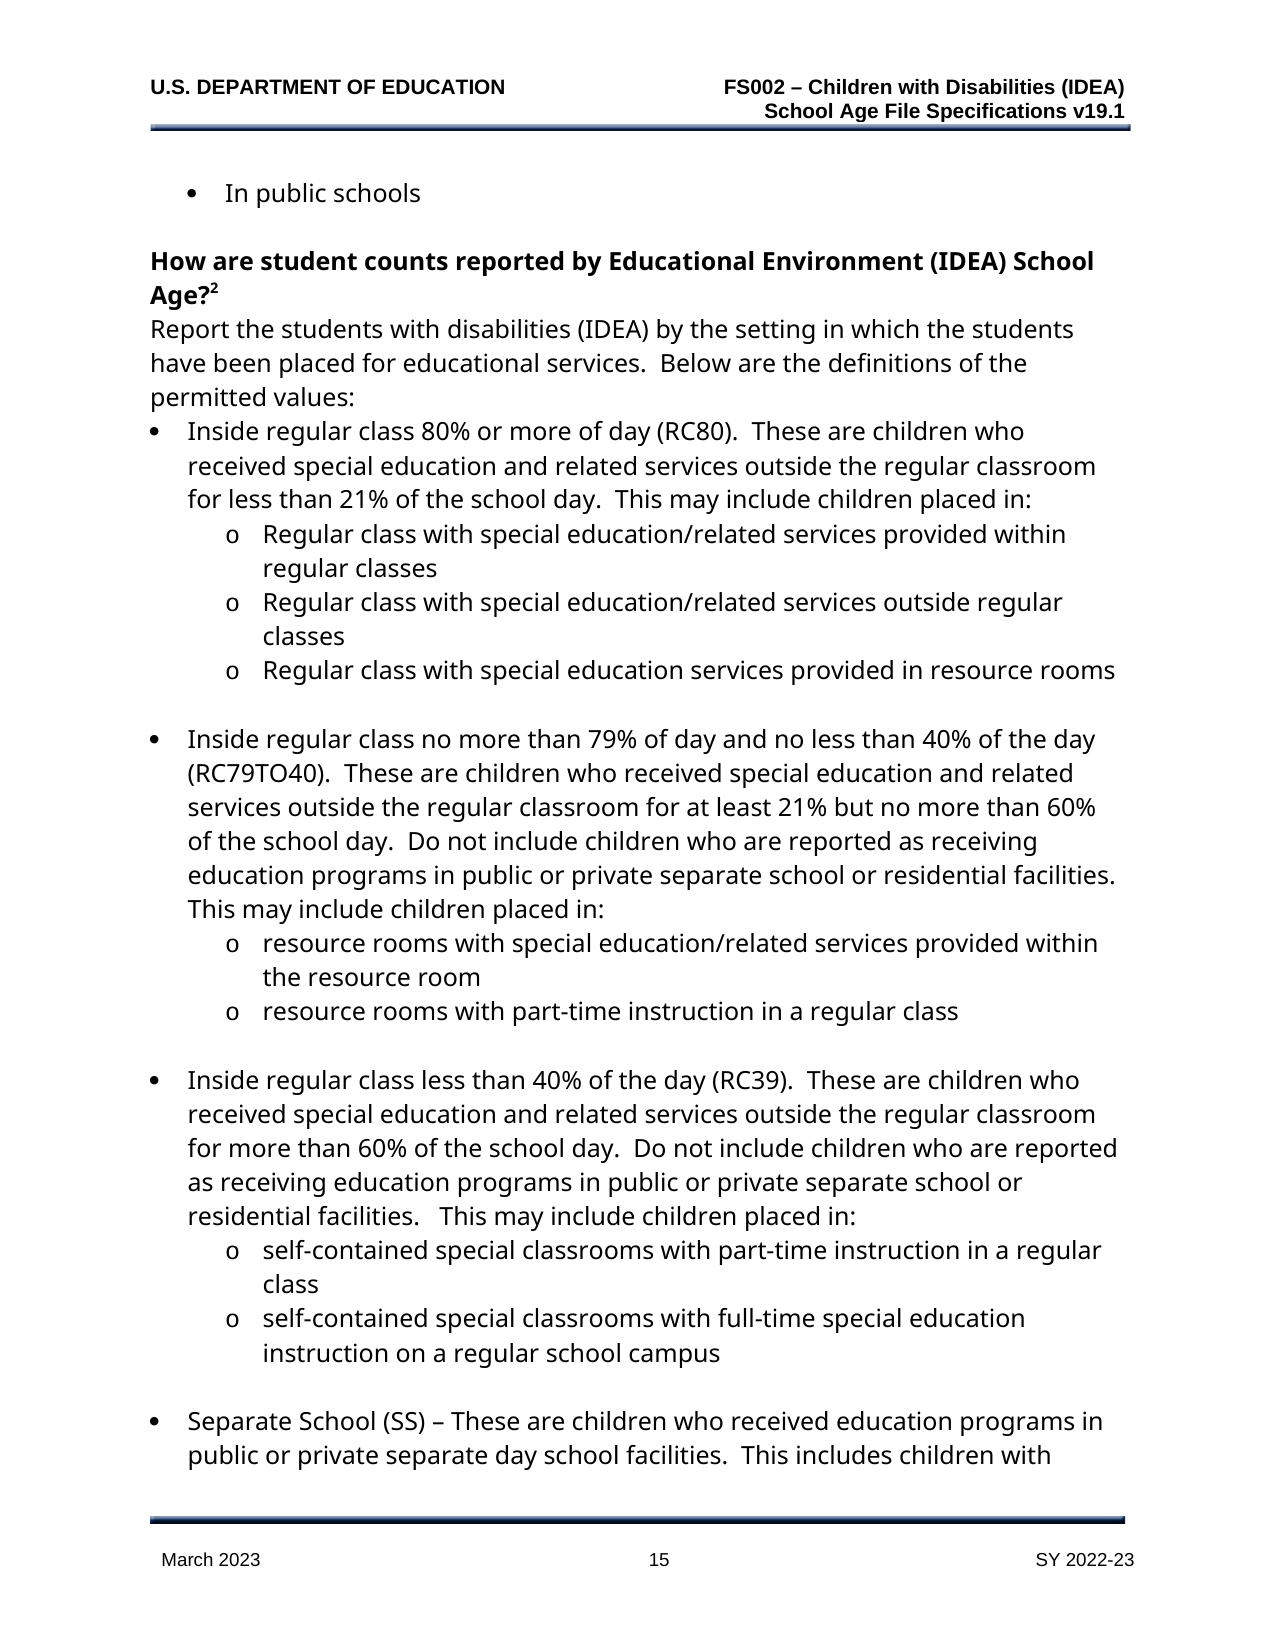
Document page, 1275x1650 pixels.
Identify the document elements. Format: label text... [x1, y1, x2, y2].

list Inside regular class less than 40% of the day (RC39). These are children who received special education and related services outside the regular classroom for more than 60% of the school day. Do not include children who are reported as receiving education programs in public or private separate school or residential facilities. This may include children placed in: [150, 1062, 1125, 1233]
list resource rooms with special education/related services provided within the resource room [225, 926, 1125, 994]
picture [150, 122, 1138, 131]
list self-contained special classrooms with full-time special education instruction on a regular school campus [225, 1301, 1125, 1369]
list In public schools [187, 176, 1125, 210]
text How are student counts reported by Educational Environment (IDEA) School Age?2 [150, 244, 1125, 312]
list Regular class with special education services provided in resource rooms [225, 653, 1125, 687]
list resource rooms with part-time instruction in a regular class [225, 994, 1125, 1028]
list Inside regular class no more than 79% of day and no less than 40% of the day (RC79TO40). These are children who received special education and related services outside the regular classroom for at least 21% but no more than 60% of the school day. Do not include children who are reported as receiving education programs in public or private separate school or residential facilities. This may include children placed in: [150, 721, 1125, 926]
list Regular class with special education/related services provided within regular classes [225, 516, 1125, 584]
text Report the students with disabilities (IDEA) by the setting in which the students have been placed for educational services. Below are the definitions of the permitted values: [150, 312, 1125, 414]
picture [150, 1516, 1125, 1524]
list self-contained special classrooms with part-time instruction in a regular class [225, 1233, 1125, 1301]
list Regular class with special education/related services outside regular classes [225, 584, 1125, 653]
list Inside regular class 80% or more of day (RC80). These are children who received special education and related services outside the regular classroom for less than 21% of the school day. This may include children placed in: [150, 414, 1125, 516]
